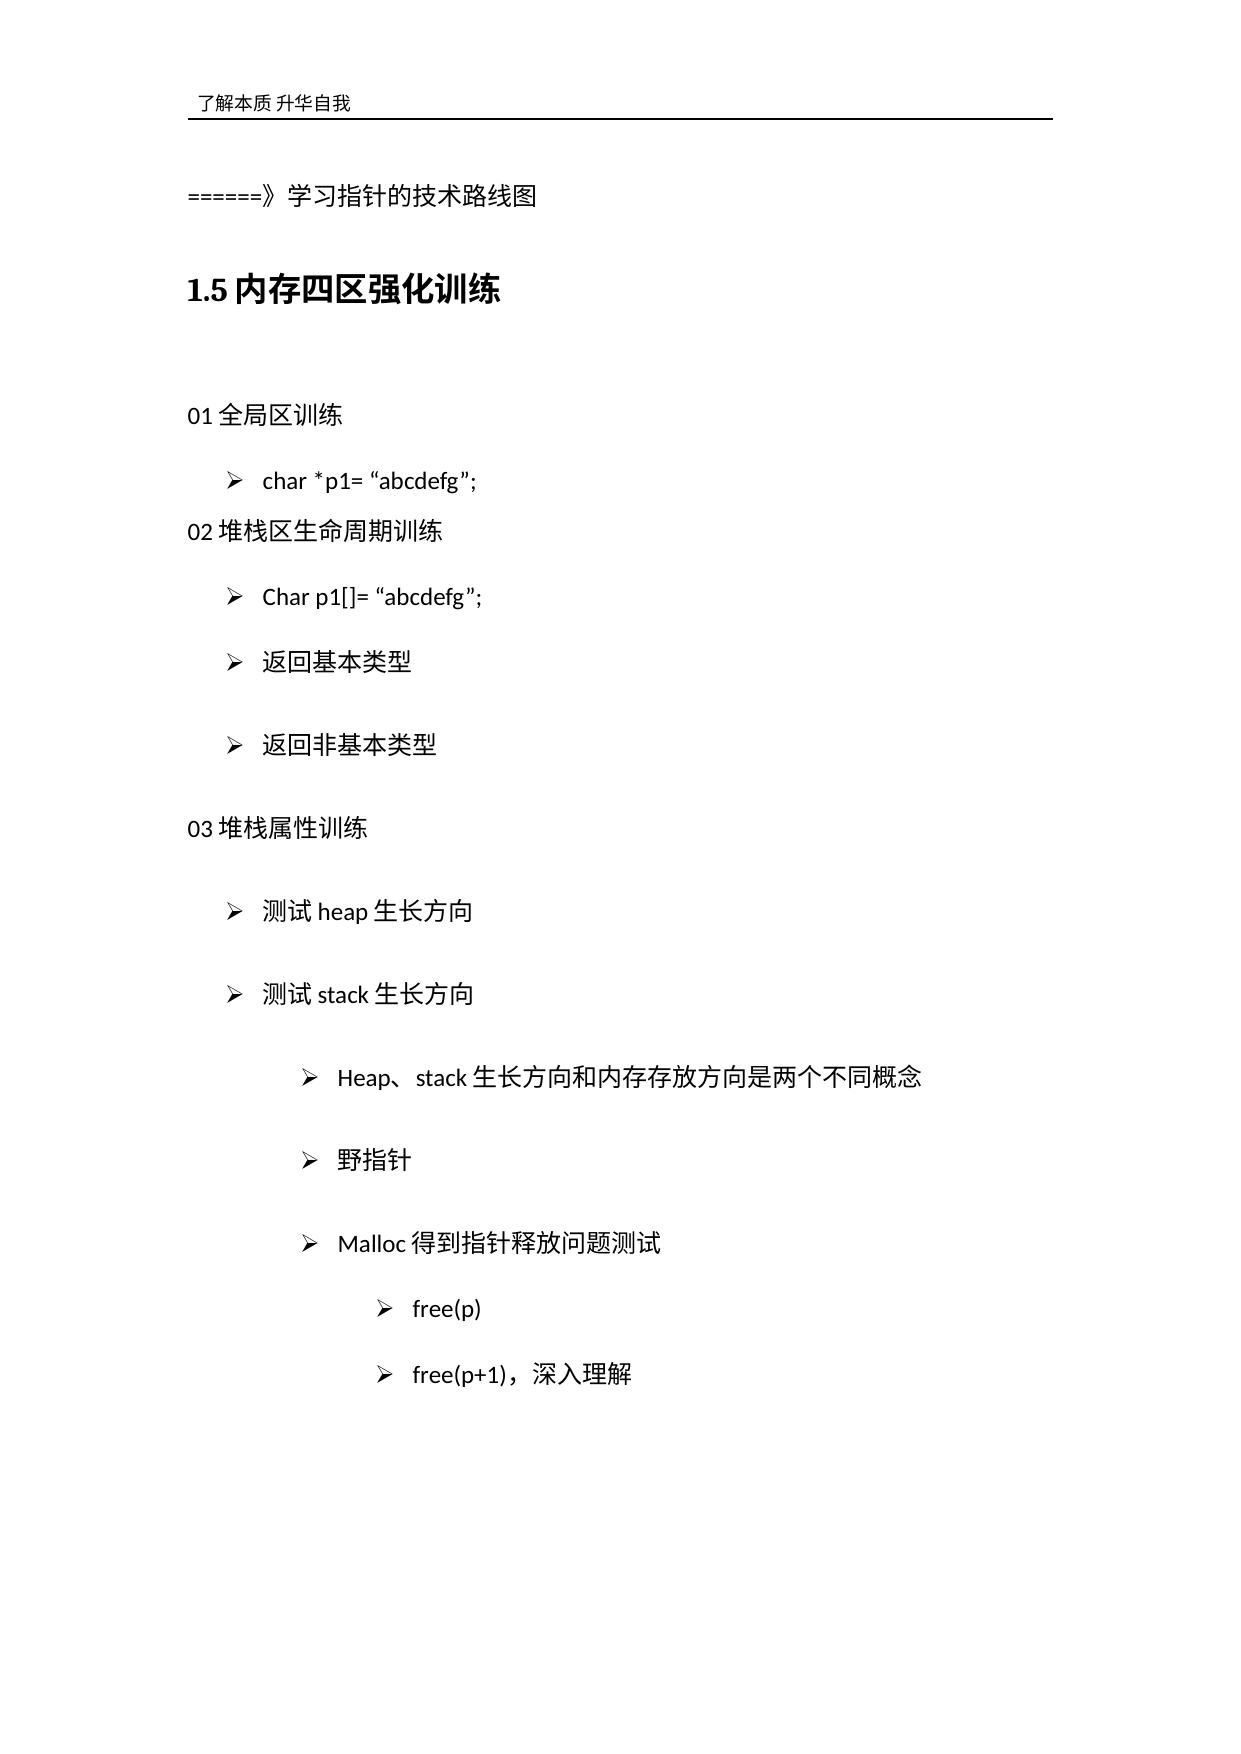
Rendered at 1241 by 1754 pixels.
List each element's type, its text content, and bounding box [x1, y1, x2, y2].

list Heap、stack生长方向和内存存放方向是两个不同概念 [300, 1043, 1053, 1108]
list 野指针 [300, 1126, 1053, 1191]
list 测试stack生长方向 [225, 960, 1053, 1025]
list free(p+1)，深入理解 [375, 1340, 1053, 1405]
subtitle 1.5内存四区强化训练 [187, 254, 1053, 319]
list char *p1= “abcdefg”; [225, 464, 1053, 497]
list 返回非基本类型 [225, 711, 1053, 776]
text 01全局区训练 [187, 381, 1053, 446]
list 测试heap生长方向 [225, 877, 1053, 942]
list Malloc得到指针释放问题测试 [300, 1209, 1053, 1274]
text 03堆栈属性训练 [187, 794, 1053, 859]
text 02 堆栈区生命周期训练 [187, 497, 1053, 562]
list Char p1[]= “abcdefg”; [225, 580, 1053, 612]
text ======》学习指针的技术路线图 [187, 162, 1053, 227]
list free(p) [375, 1293, 1053, 1325]
list 返回基本类型 [225, 628, 1053, 693]
